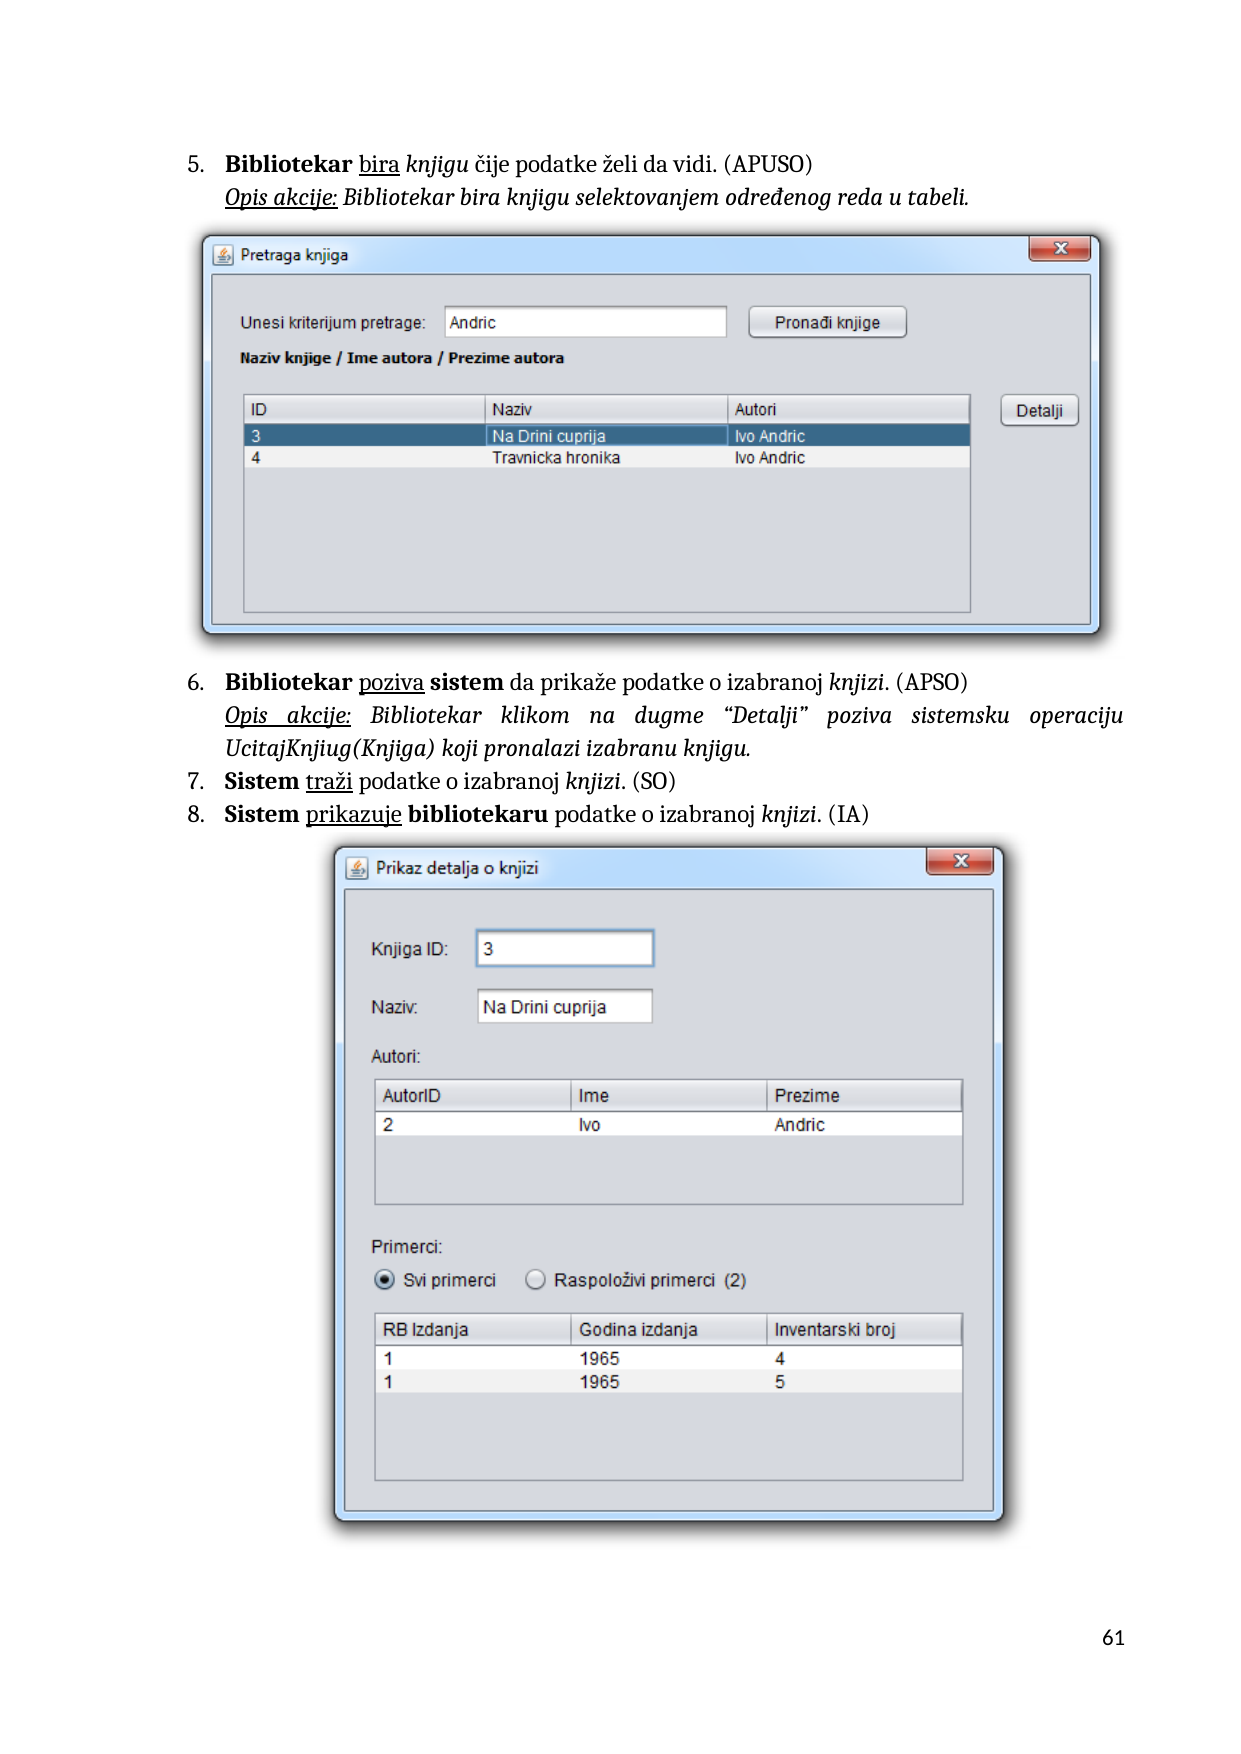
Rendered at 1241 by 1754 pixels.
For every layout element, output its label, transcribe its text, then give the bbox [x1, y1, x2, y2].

picture [178, 216, 1125, 664]
list Opis akcije: Bibliotekar bira knjigu selektovanjem određenog reda u tabeli. [225, 183, 1125, 212]
list Opis akcije: Bibliotekar klikom na dugme “Detalji” poziva sistemsku operaciju UcitajKnjiug(Knjiga) koji pronalazi izabranu knjigu. [225, 701, 1125, 762]
list Sistem prikazuje bibliotekaru podatke o izabranoj knjizi. (IA) [187, 800, 1125, 828]
list Sistem traži podatke o izabranoj knjizi. (SO) [187, 767, 1125, 796]
picture [302, 832, 1048, 1554]
list Bibliotekar poziva sistem da prikaže podatke o izabranoj knjizi. (APSO) [187, 668, 1125, 696]
list Bibliotekar bira knjigu čije podatke želi da vidi. (APUSO) [187, 150, 1125, 179]
